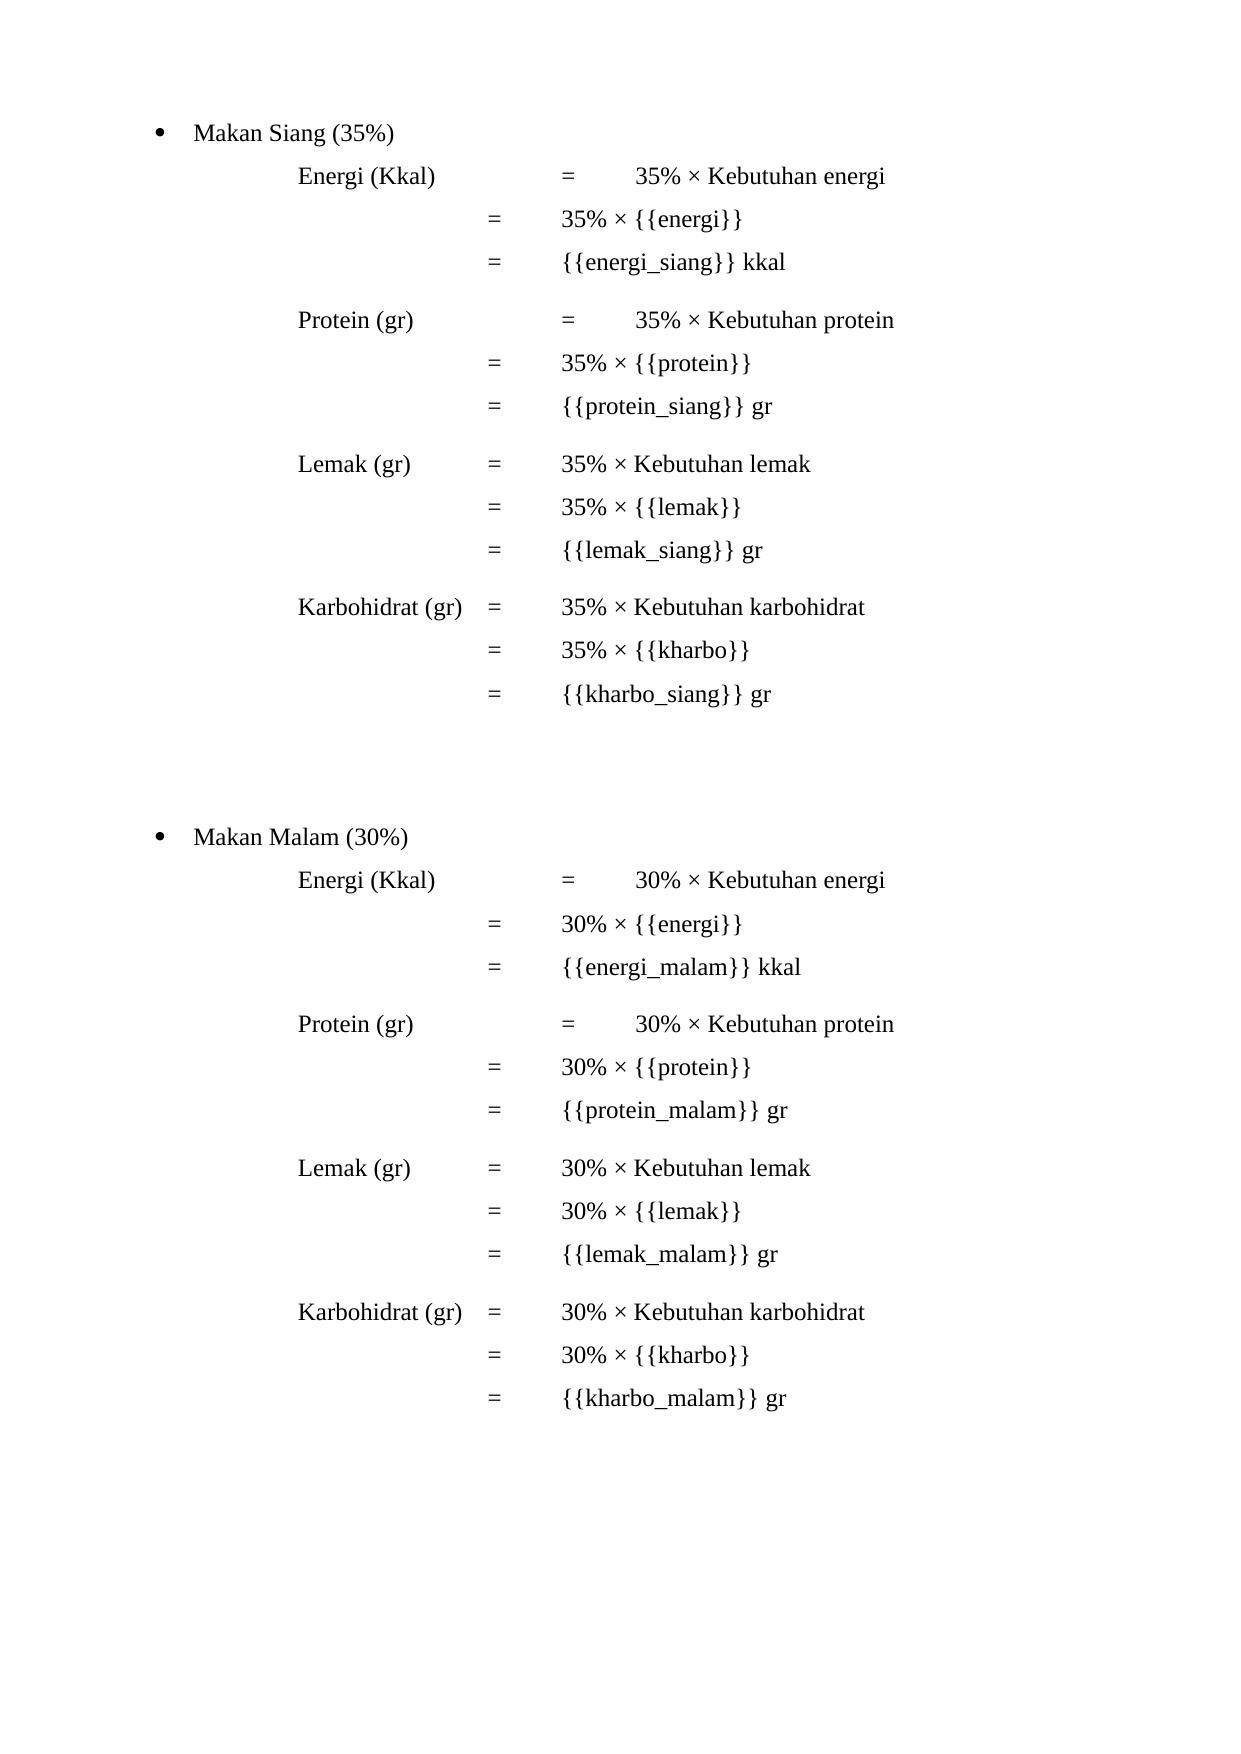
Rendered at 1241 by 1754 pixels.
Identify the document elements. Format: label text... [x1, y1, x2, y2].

list = 30% × {{energi}} [298, 909, 1122, 937]
list = {{protein_malam}} gr [298, 1096, 1122, 1124]
list = {{energi_malam}} kkal [298, 952, 1122, 981]
list = {{kharbo_malam}} gr [298, 1383, 1122, 1412]
list = {{protein_siang}} gr [298, 391, 1122, 420]
list = {{energi_siang}} kkal [298, 247, 1122, 276]
list Energi (Kkal) = 30% × Kebutuhan energi [298, 866, 1122, 894]
list Protein (gr) = 35% × Kebutuhan protein [298, 305, 1122, 334]
list = 30% × {{kharbo}} [298, 1340, 1122, 1369]
list = {{kharbo_siang}} gr [298, 679, 1122, 707]
list = 30% × {{protein}} [298, 1052, 1122, 1081]
list Makan Malam (30%) [156, 822, 1122, 851]
list = 35% × {{lemak}} [298, 492, 1122, 521]
list Lemak (gr) = 35% × Kebutuhan lemak [298, 449, 1122, 477]
list Energi (Kkal) = 35% × Kebutuhan energi [298, 161, 1122, 190]
list Karbohidrat (gr) = 30% × Kebutuhan karbohidrat [298, 1297, 1122, 1326]
list = 35% × {{protein}} [298, 348, 1122, 377]
list = {{lemak_malam}} gr [298, 1239, 1122, 1268]
list Karbohidrat (gr) = 35% × Kebutuhan karbohidrat [298, 592, 1122, 621]
list Makan Siang (35%) [156, 118, 1122, 147]
list = 35% × {{kharbo}} [298, 636, 1122, 664]
list = {{lemak_siang}} gr [298, 535, 1122, 564]
list Protein (gr) = 30% × Kebutuhan protein [298, 1009, 1122, 1038]
list = 30% × {{lemak}} [298, 1196, 1122, 1225]
list = 35% × {{energi}} [298, 204, 1122, 233]
list Lemak (gr) = 30% × Kebutuhan lemak [298, 1153, 1122, 1182]
